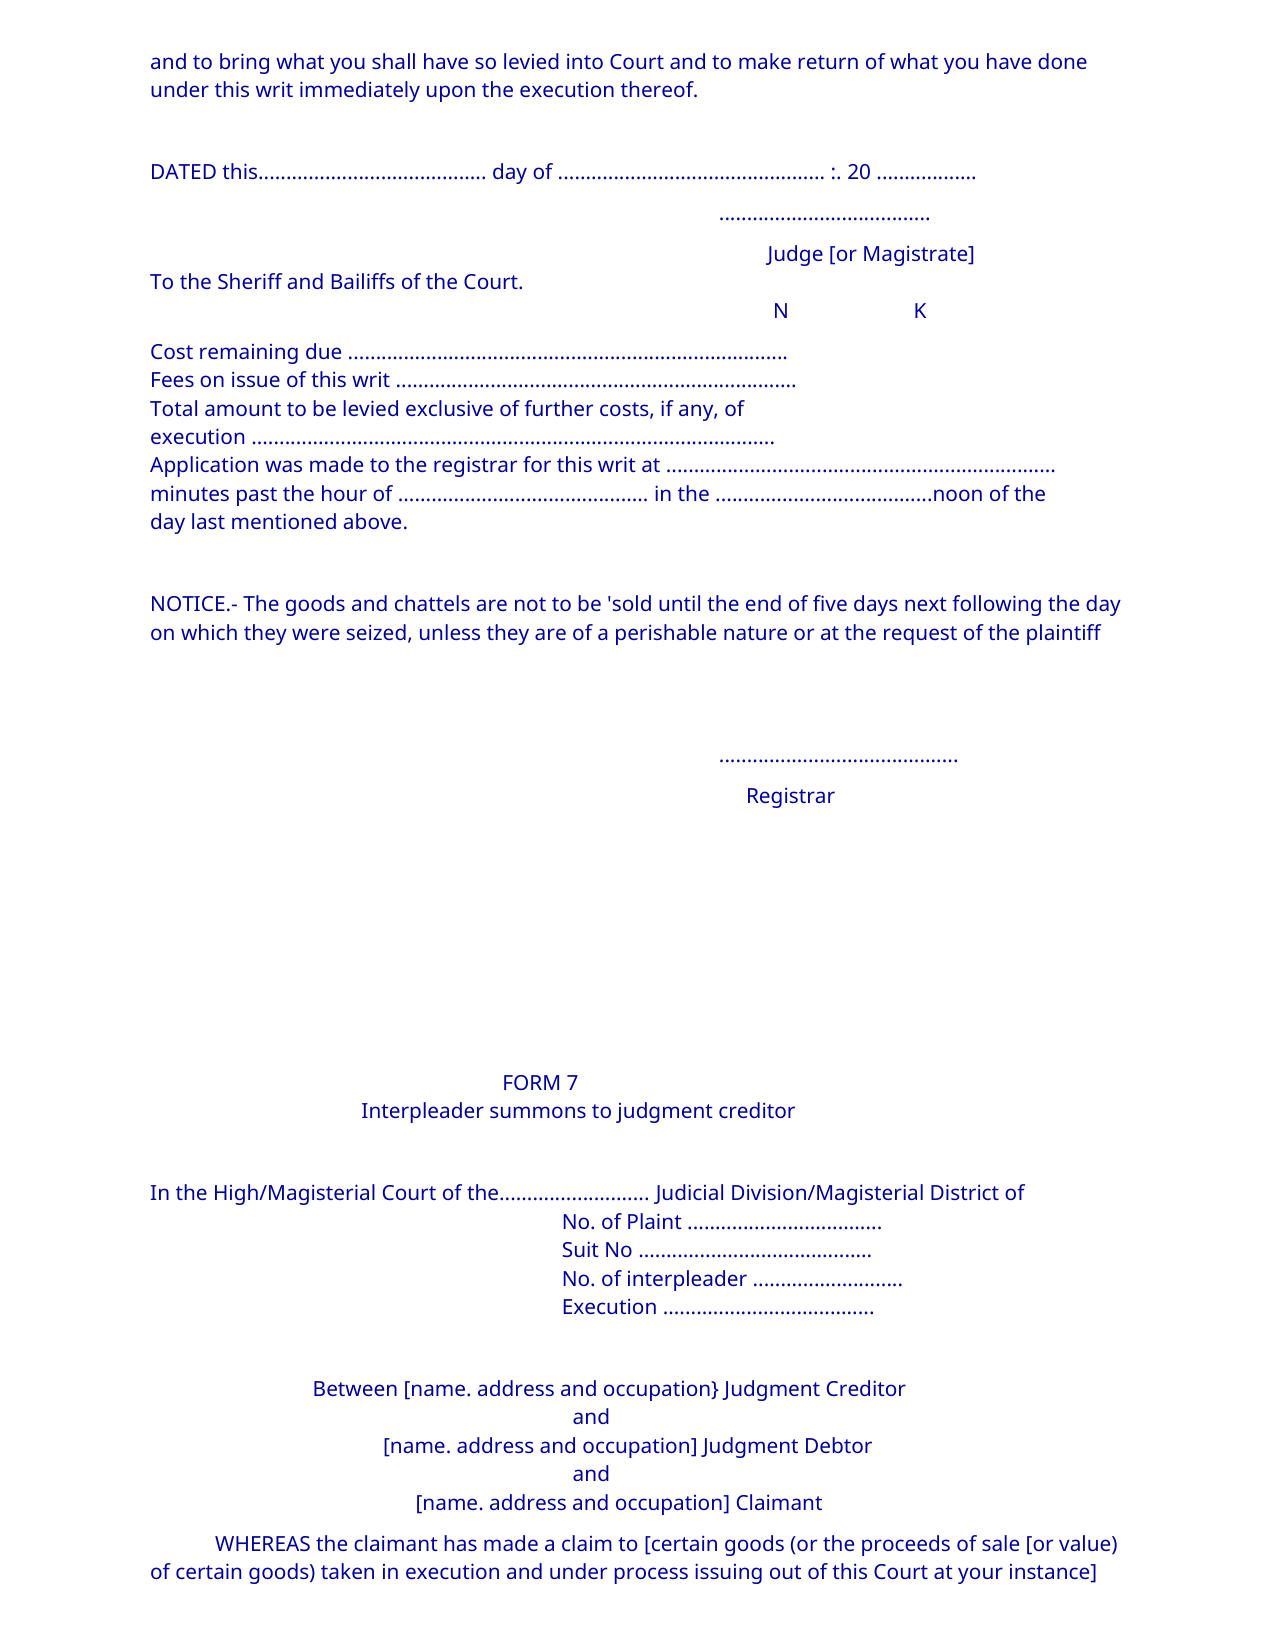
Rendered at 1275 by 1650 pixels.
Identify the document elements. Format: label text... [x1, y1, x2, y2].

text NOTICE.- The goods and chattels are not to be 'sold until the end of five days next following the day on which they were seized, unless they are of a perishable nature or at the request of the plaintiff [150, 589, 1125, 646]
text ...................................... [150, 198, 1125, 227]
text Cost remaining due ............................................................................... Fees on issue of this writ ........................................................................ Total amount to be levied exclusive of further costs, if any, of execution .............................................................................................. Application was made to the registrar for this writ at ...................................................................... minutes past the hour of ............................................. in the .......................................noon of the day last mentioned above. [150, 337, 1125, 536]
text DATED this......................................... day of ................................................ :. 20 .................. [150, 157, 1125, 186]
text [150, 47, 1125, 104]
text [150, 1529, 1125, 1586]
text In the High/Magisterial Court of the........................... Judicial Division/Magisterial District of No. of Plaint ................................... Suit No .......................................... No. of interpleader ........................... Execution ...................................... [150, 1178, 1125, 1321]
text Judge [or Magistrate] To the Sheriff and Bailiffs of the Court. N K [150, 239, 1125, 324]
text FORM 7 Interpleader summons to judgment creditor [150, 1068, 1125, 1125]
text Registrar [150, 782, 1125, 810]
text ........................................... [150, 741, 1125, 769]
text Between [name. address and occupation} Judgment Creditor and [name. address and occupation] Judgment Debtor and [name. address and occupation] Claimant [150, 1374, 1125, 1516]
